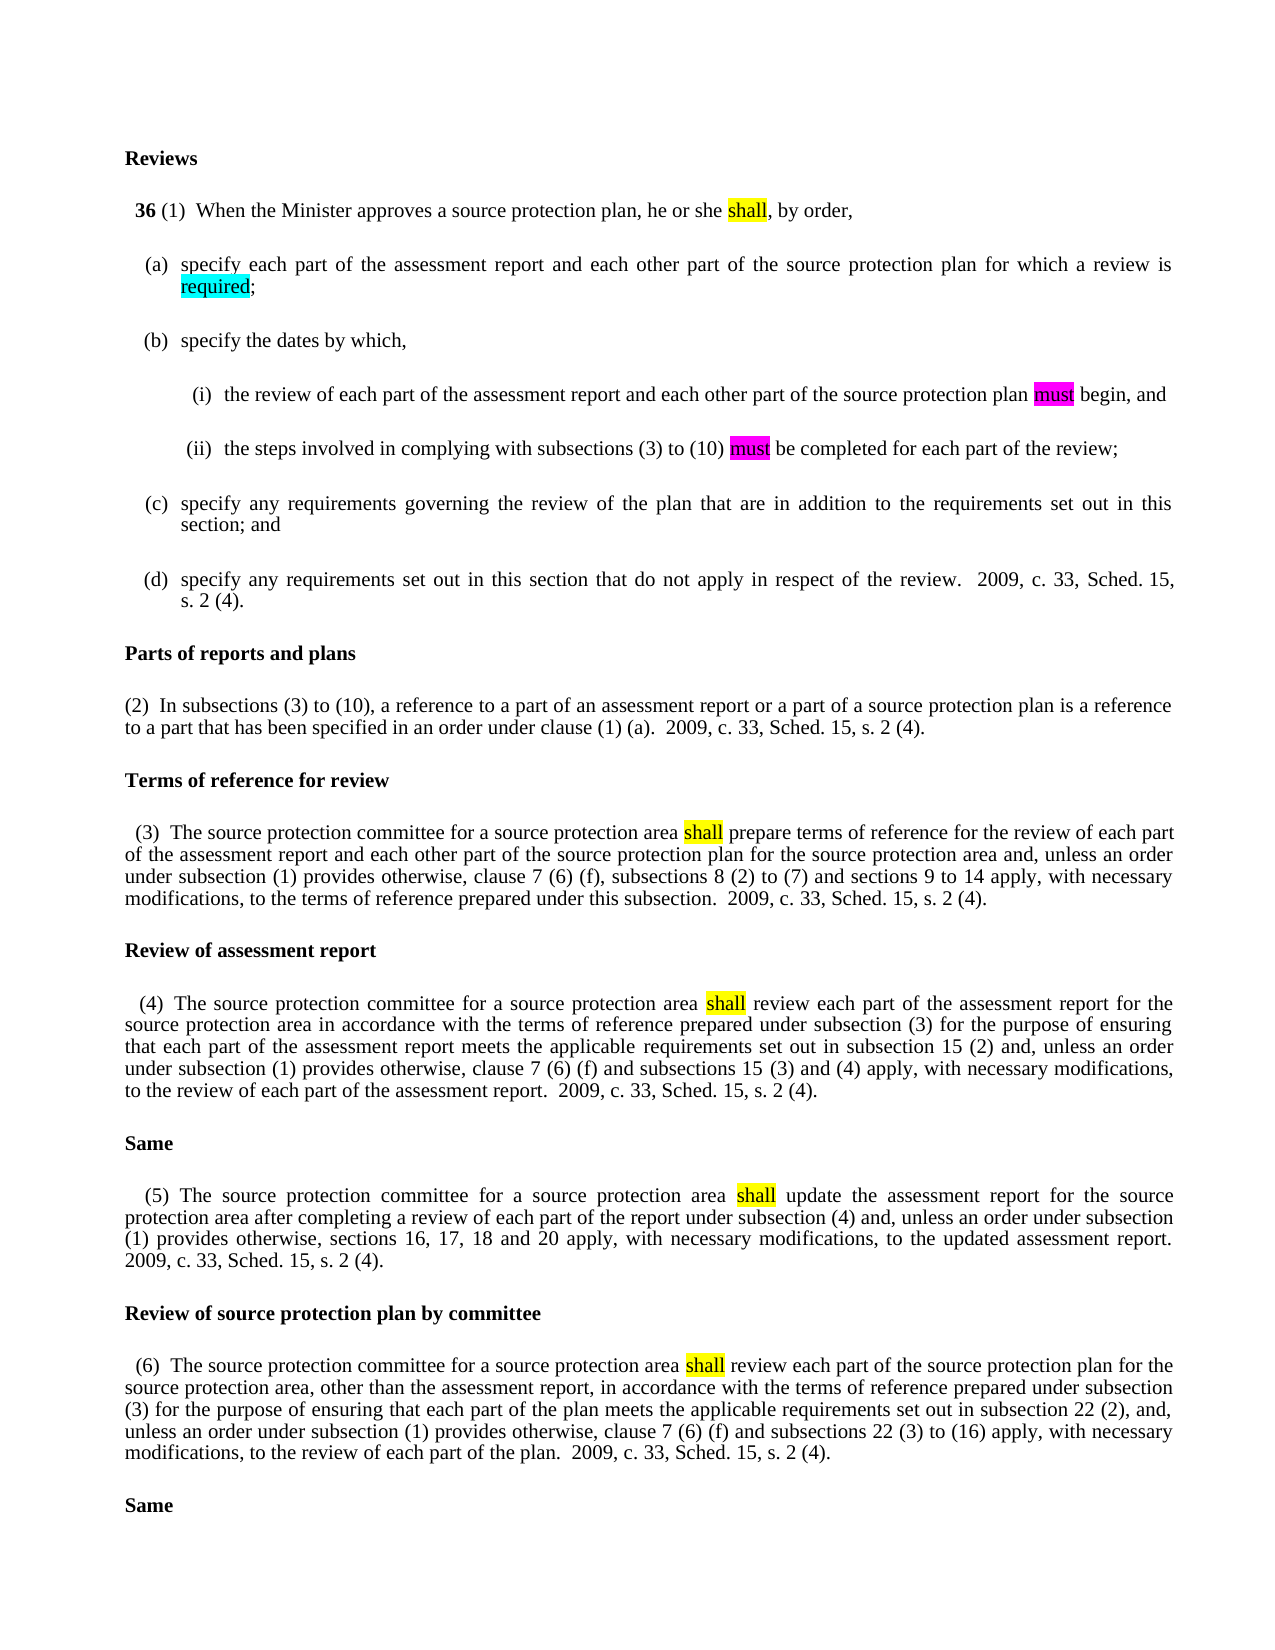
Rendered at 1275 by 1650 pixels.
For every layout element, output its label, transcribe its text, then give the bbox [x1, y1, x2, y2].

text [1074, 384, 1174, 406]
text Terms of reference for review [124, 772, 1174, 791]
text (b) specify the dates by which, [124, 330, 1174, 352]
text (ii) the steps involved in complying with subsections (3) to (10) must be completed for each part of the review; [770, 438, 1174, 460]
text (i) the review of each part of the assessment report and each other part of the source protection plan must begin, and [124, 384, 1034, 406]
text (3) The source protection committee for a source protection area shall prepare terms of reference for the review of each part of the assessment report and each other part of the source protection plan for the source protection area and, unless an order under subsection (1) provides otherwise, clause 7 (6) (f), subsections 8 (2) to (7) and sections 9 to 14 apply, with necessary modifications, to the terms of reference prepared under this subsection. 2009, c. 33, Sched. 15, s. 2 (4). [124, 822, 1174, 909]
text (5) The source protection committee for a source protection area shall update the assessment report for the source protection area after completing a review of each part of the report under subsection (4) and, unless an order under subsection (1) provides otherwise, sections 16, 17, 18 and 20 apply, with necessary modifications, to the updated assessment report. 2009, c. 33, Sched. 15, s. 2 (4). [124, 1185, 1174, 1272]
text Parts of reports and plans [124, 645, 1174, 664]
text 36 (1) When the Minister approves a source protection plan, he or she shall, by order, [124, 200, 728, 222]
text Same [124, 1135, 1174, 1154]
text Same [124, 1497, 1174, 1516]
text Review of assessment report [124, 943, 1174, 961]
text (6) The source protection committee for a source protection area shall review each part of the source protection plan for the source protection area, other than the assessment report, in accordance with the terms of reference prepared under subsection (3) for the purpose of ensuring that each part of the plan meets the applicable requirements set out in subsection 22 (2), and, unless an order under subsection (1) provides otherwise, clause 7 (6) (f) and subsections 22 (3) to (16) apply, with necessary modifications, to the review of each part of the plan. 2009, c. 33, Sched. 15, s. 2 (4). [124, 1355, 1174, 1464]
text 36 (1) When the Minister approves a source protection plan, he or she shall, by order, [767, 200, 1174, 222]
text (d) specify any requirements set out in this section that do not apply in respect of the review. 2009, c. 33, Sched. 15, s. 2 (4). [124, 568, 1174, 612]
text (a) specify each part of the assessment report and each other part of the source protection plan for which a review is required; [124, 254, 1174, 298]
text (4) The source protection committee for a source protection area shall review each part of the assessment report for the source protection area in accordance with the terms of reference prepared under subsection (3) for the purpose of ensuring that each part of the assessment report meets the applicable requirements set out in subsection 15 (2) and, unless an order under subsection (1) provides otherwise, clause 7 (6) (f) and subsections 15 (3) and (4) apply, with necessary modifications, to the review of each part of the assessment report. 2009, c. 33, Sched. 15, s. 2 (4). [124, 993, 1174, 1102]
text Review of source protection plan by committee [124, 1305, 1174, 1324]
text (ii) the steps involved in complying with subsections (3) to (10) must be completed for each part of the review; [124, 438, 730, 460]
text (2) In subsections (3) to (10), a reference to a part of an assessment report or a part of a source protection plan is a reference to a part that has been specified in an order under clause (1) (a). 2009, c. 33, Sched. 15, s. 2 (4). [124, 695, 1174, 739]
text (c) specify any requirements governing the review of the plan that are in addition to the requirements set out in this section; and [124, 493, 1174, 536]
text Reviews [124, 150, 1174, 169]
